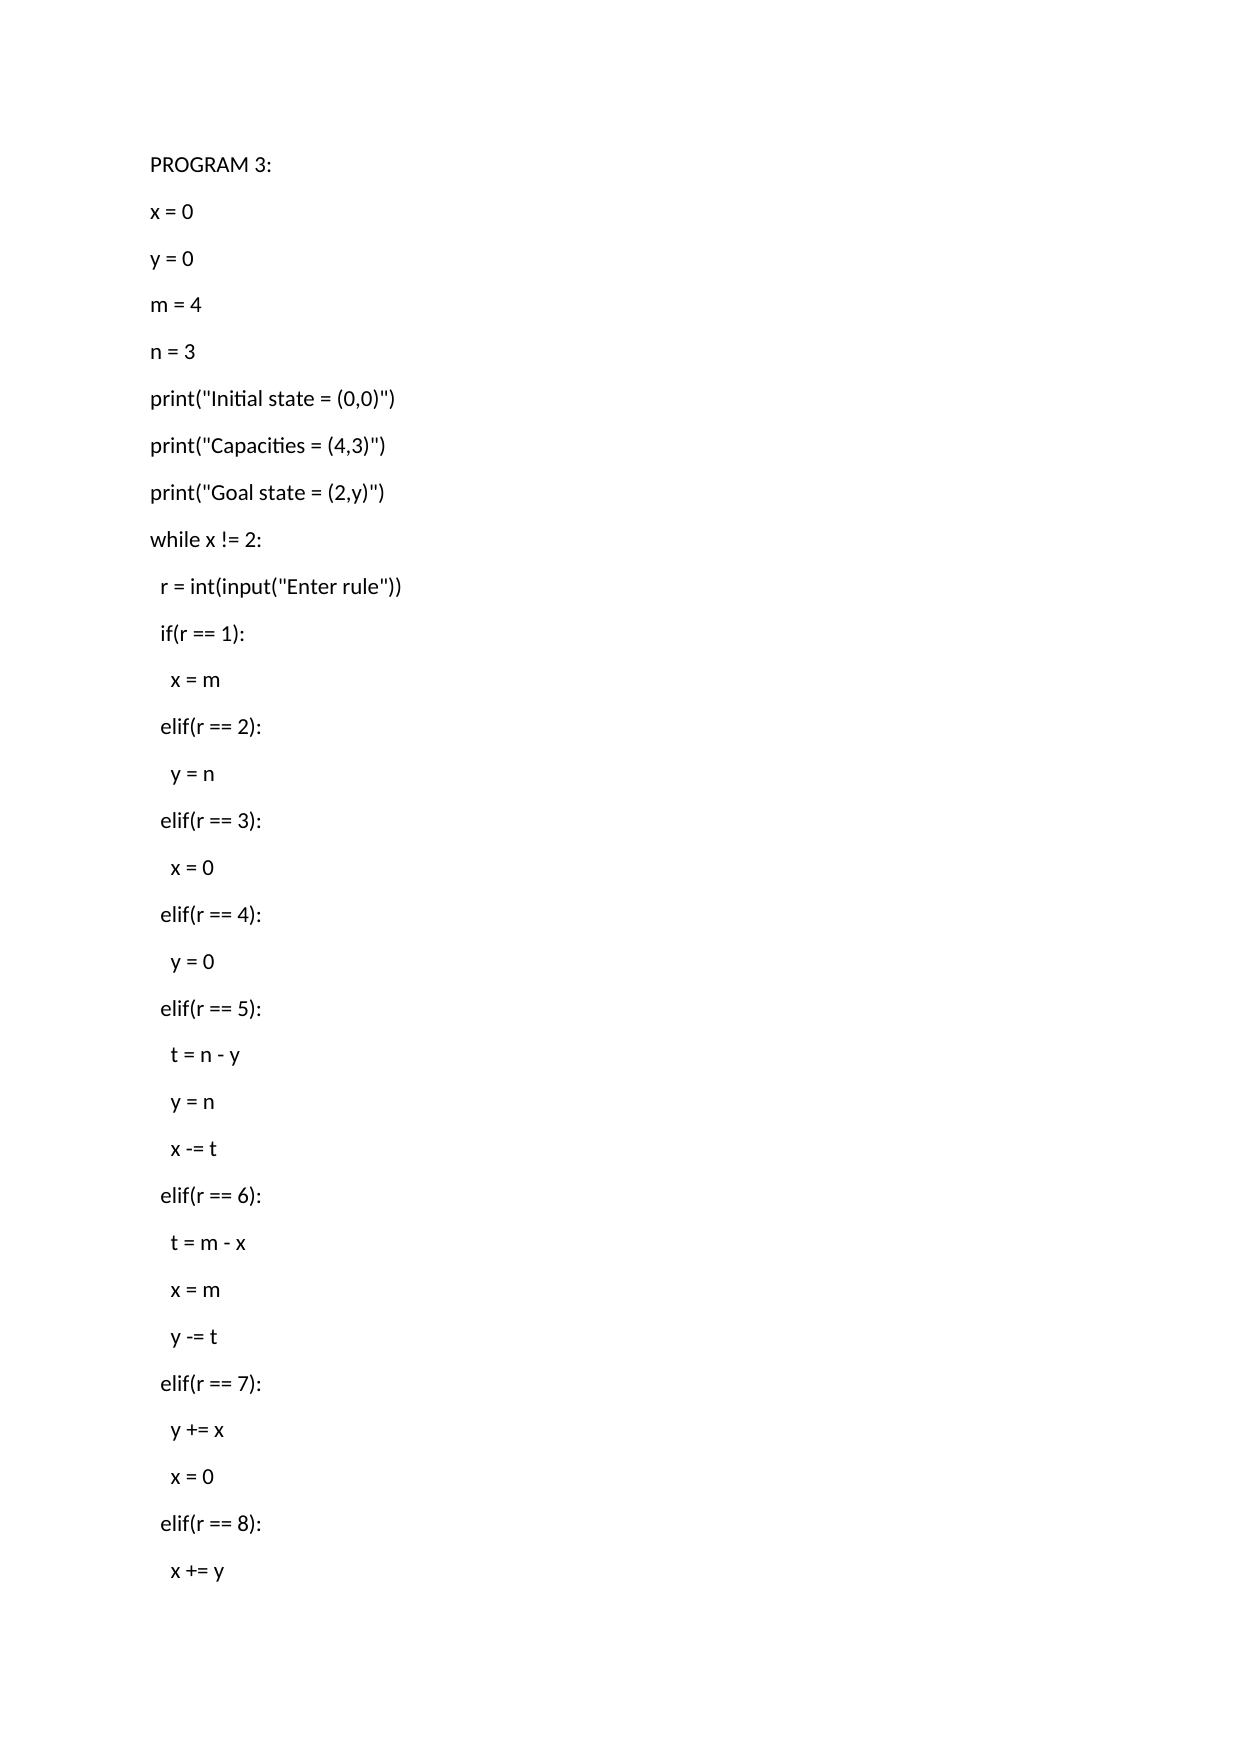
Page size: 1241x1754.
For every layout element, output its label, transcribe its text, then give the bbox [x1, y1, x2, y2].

text t = n - y [150, 1041, 1090, 1069]
text print("Initial state = (0,0)") [150, 384, 1090, 412]
text elif(r == 4): [150, 900, 1090, 928]
text x = 0 [150, 1462, 1090, 1491]
text elif(r == 5): [150, 994, 1090, 1022]
text x = 0 [150, 197, 1090, 225]
text print("Capacities = (4,3)") [150, 431, 1090, 459]
text x -= t [150, 1134, 1090, 1162]
text elif(r == 7): [150, 1369, 1090, 1397]
text PROGRAM 3: [150, 150, 1090, 178]
text m = 4 [150, 291, 1090, 319]
text elif(r == 8): [150, 1509, 1090, 1537]
text t = m - x [150, 1228, 1090, 1256]
text y = n [150, 1087, 1090, 1116]
text if(r == 1): [150, 619, 1090, 647]
text elif(r == 3): [150, 806, 1090, 834]
text y = 0 [150, 947, 1090, 975]
text x = 0 [150, 853, 1090, 881]
text elif(r == 2): [150, 712, 1090, 741]
text x += y [150, 1556, 1090, 1584]
text x = m [150, 666, 1090, 694]
text r = int(input("Enter rule")) [150, 572, 1090, 600]
text print("Goal state = (2,y)") [150, 478, 1090, 506]
text while x != 2: [150, 525, 1090, 553]
text y += x [150, 1416, 1090, 1444]
text n = 3 [150, 337, 1090, 366]
text y -= t [150, 1322, 1090, 1350]
text elif(r == 6): [150, 1181, 1090, 1209]
text y = n [150, 759, 1090, 787]
text y = 0 [150, 244, 1090, 272]
text x = m [150, 1275, 1090, 1303]
